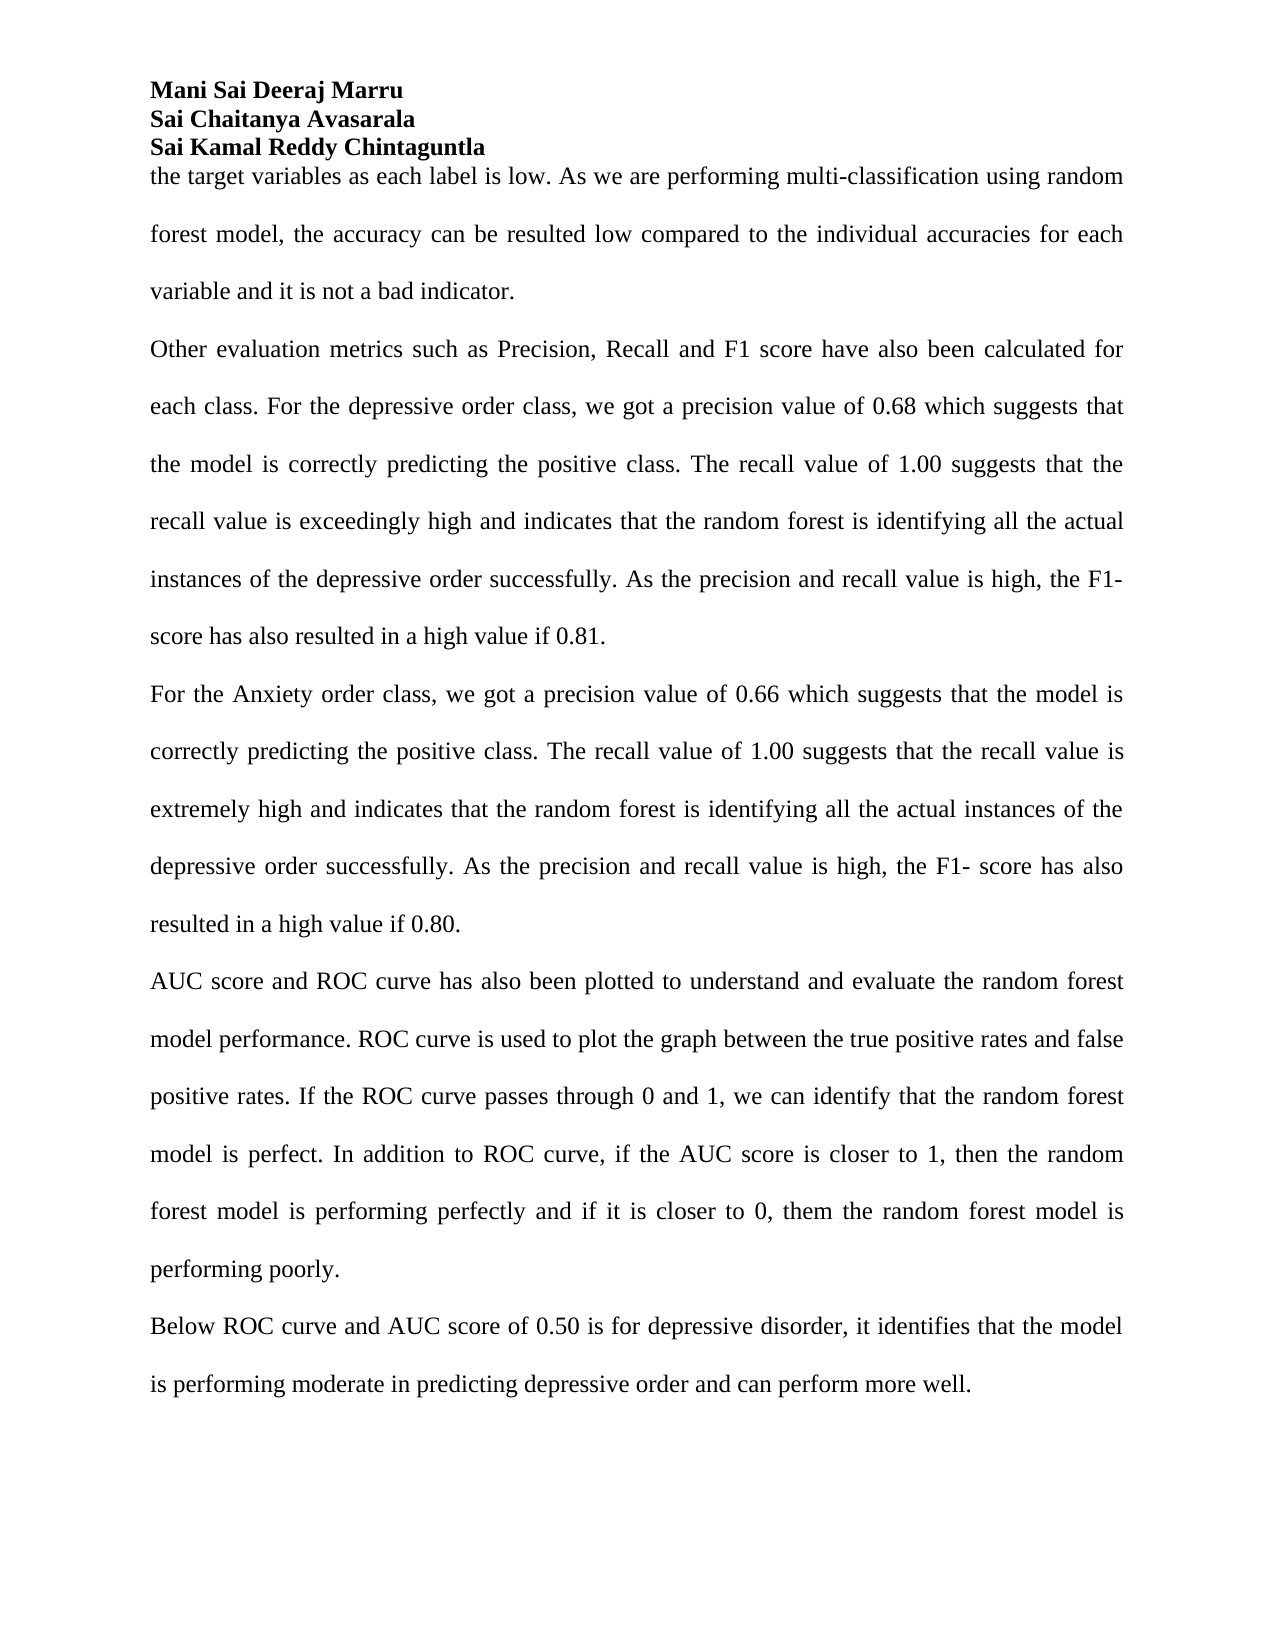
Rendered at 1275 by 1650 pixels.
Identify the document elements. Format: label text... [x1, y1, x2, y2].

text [150, 161, 1125, 305]
text AUC score and ROC curve has also been plotted to understand and evaluate the random forest model performance. ROC curve is used to plot the graph between the true positive rates and false positive rates. If the ROC curve passes through 0 and 1, we can identify that the random forest model is perfect. In addition to ROC curve, if the AUC score is closer to 1, then the random forest model is performing perfectly and if it is closer to 0, them the random forest model is performing poorly. [150, 966, 1125, 1282]
text For the Anxiety order class, we got a precision value of 0.66 which suggests that the model is correctly predicting the positive class. The recall value of 1.00 suggests that the recall value is extremely high and indicates that the random forest is identifying all the actual instances of the depressive order successfully. As the precision and recall value is high, the F1- score has also resulted in a high value if 0.80. [150, 679, 1125, 937]
text Other evaluation metrics such as Precision, Recall and F1 score have also been calculated for each class. For the depressive order class, we got a precision value of 0.68 which suggests that the model is correctly predicting the positive class. The recall value of 1.00 suggests that the recall value is exceedingly high and indicates that the random forest is identifying all the actual instances of the depressive order successfully. As the precision and recall value is high, the F1- score has also resulted in a high value if 0.81. [150, 334, 1125, 650]
text Below ROC curve and AUC score of 0.50 is for depressive disorder, it identifies that the model is performing moderate in predicting depressive order and can perform more well. [150, 1311, 1125, 1397]
